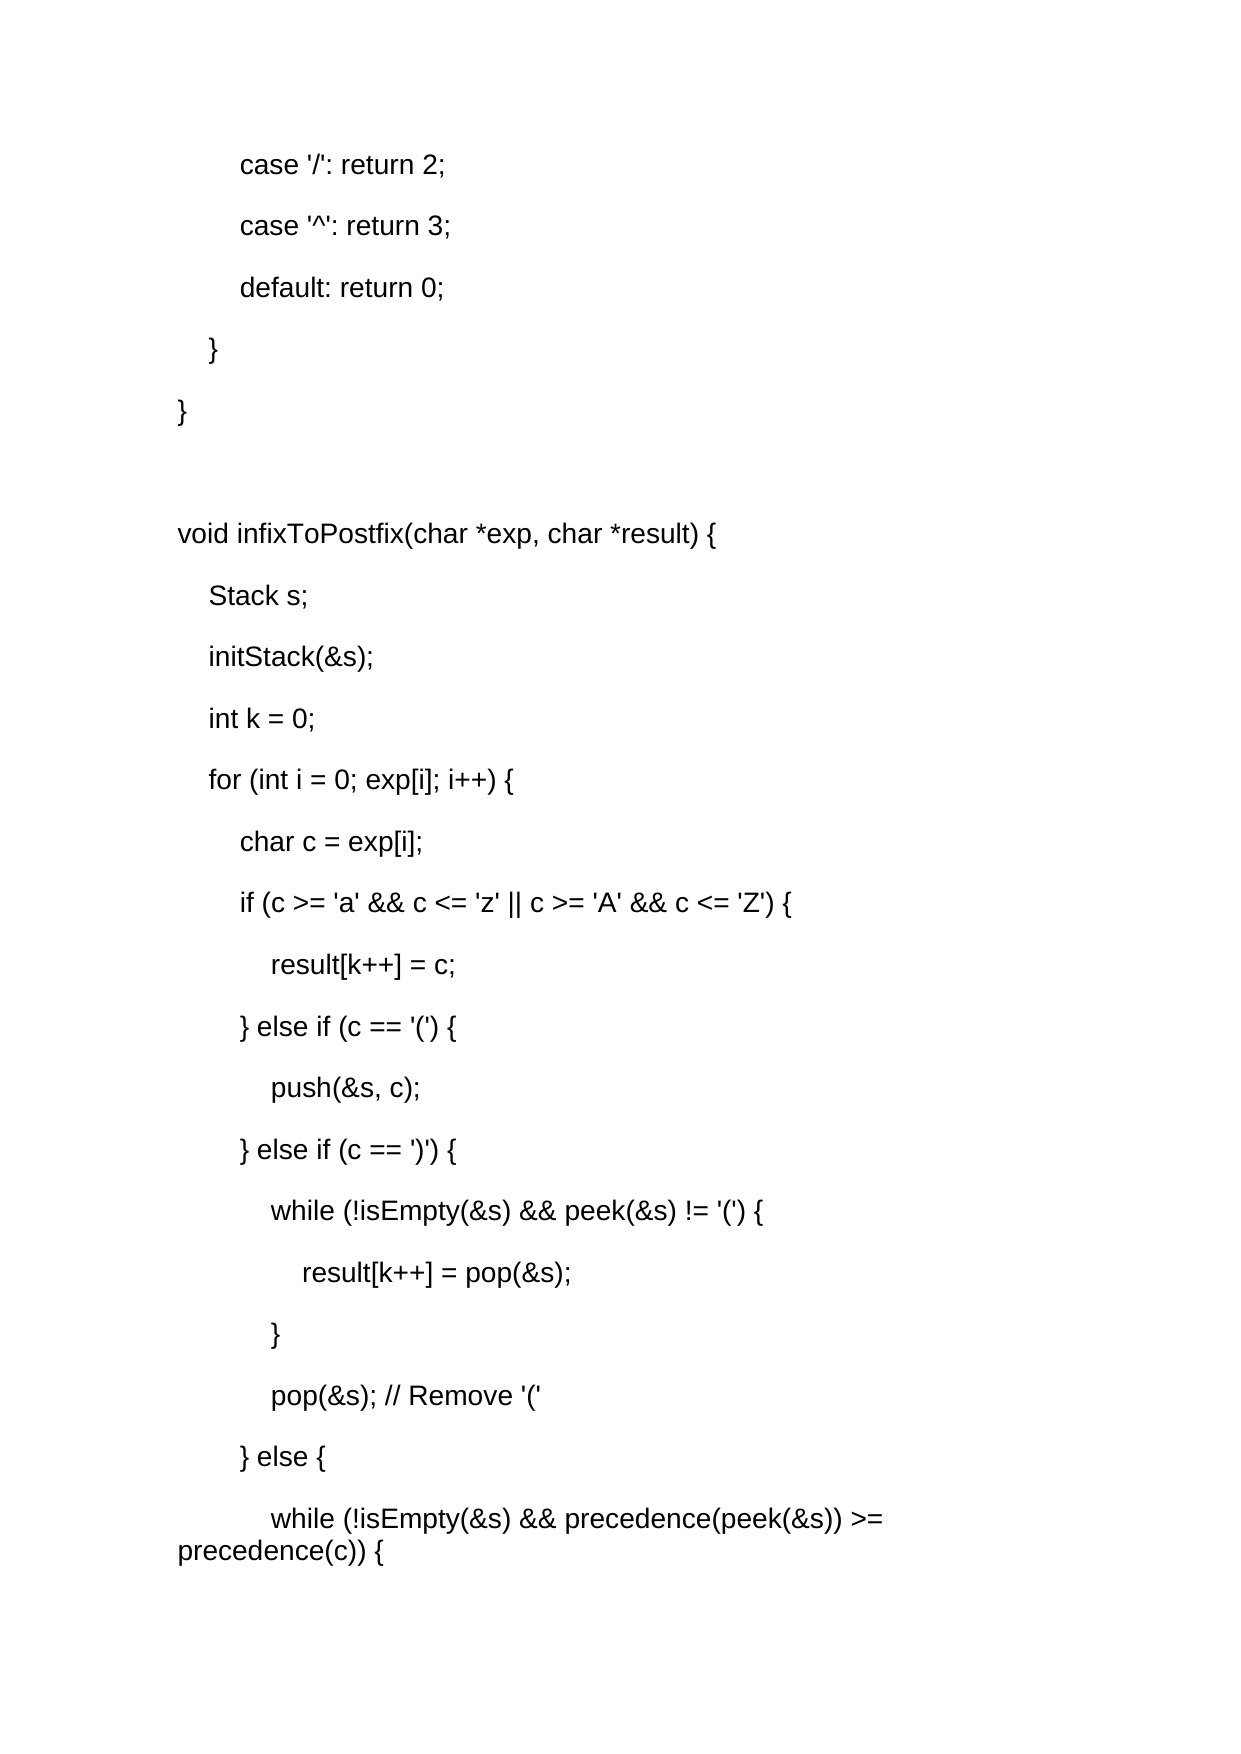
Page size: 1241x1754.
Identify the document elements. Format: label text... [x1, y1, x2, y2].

subtitle case '/': return 2; [177, 148, 1063, 180]
subtitle while (!isEmpty(&s) && peek(&s) != '(') { [177, 1194, 1063, 1227]
subtitle initStack(&s); [177, 640, 1063, 672]
subtitle result[k++] = c; [177, 948, 1063, 980]
subtitle default: return 0; [177, 271, 1063, 303]
subtitle } [177, 394, 1063, 426]
subtitle } else if (c == ')') { [177, 1133, 1063, 1165]
subtitle while (!isEmpty(&s) && precedence(peek(&s)) >= precedence(c)) { [177, 1502, 1063, 1567]
subtitle } else if (c == '(') { [177, 1009, 1063, 1042]
subtitle } [177, 1317, 1063, 1350]
subtitle for (int i = 0; exp[i]; i++) { [177, 763, 1063, 796]
subtitle if (c >= 'a' && c <= 'z' || c >= 'A' && c <= 'Z') { [177, 886, 1063, 919]
subtitle Stack s; [177, 578, 1063, 611]
subtitle char c = exp[i]; [177, 825, 1063, 857]
subtitle int k = 0; [177, 702, 1063, 734]
subtitle pop(&s); // Remove '(' [177, 1379, 1063, 1411]
subtitle } else { [177, 1440, 1063, 1473]
subtitle result[k++] = pop(&s); [177, 1256, 1063, 1288]
subtitle push(&s, c); [177, 1071, 1063, 1103]
subtitle void infixToPostfix(char *exp, char *result) { [177, 517, 1063, 549]
subtitle } [177, 332, 1063, 365]
subtitle case '^': return 3; [177, 209, 1063, 242]
